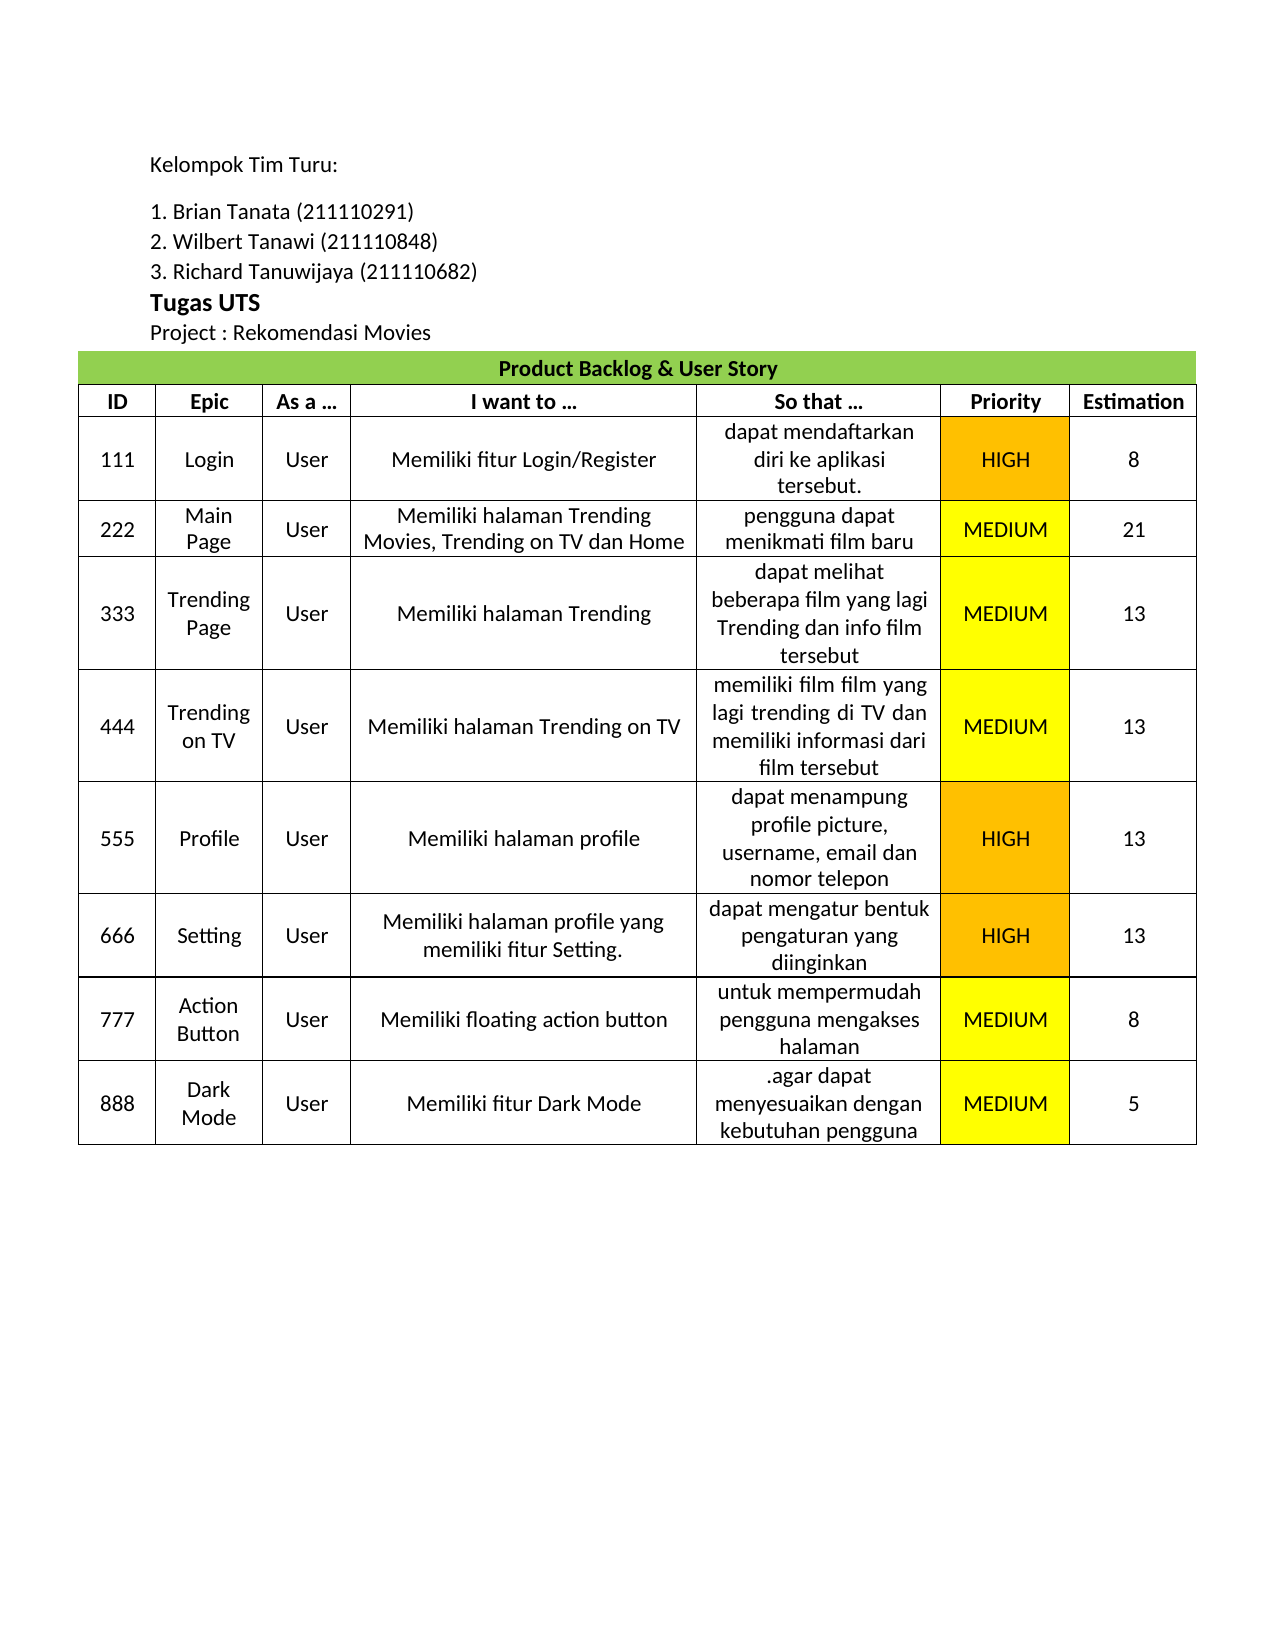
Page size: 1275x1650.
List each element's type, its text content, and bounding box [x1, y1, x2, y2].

table_cell User [263, 557, 350, 669]
table_cell 888 [79, 1061, 155, 1144]
table_cell MEDIUM [941, 978, 1069, 1060]
table_cell .agar dapat menyesuaikan dengan kebutuhan pengguna [697, 1061, 940, 1144]
table_cell 444 [79, 670, 155, 781]
table_cell dapat menampung profile picture, username, email dan nomor telepon [697, 782, 940, 893]
list Wilbert Tanawi (211110848) [150, 227, 1275, 255]
table_cell User [263, 670, 350, 781]
table_cell Memiliki halaman profile yang memiliki fitur Setting. [351, 894, 696, 976]
table_cell 13 [1070, 670, 1196, 781]
table_cell HIGH [941, 782, 1069, 893]
table_cell dapat mengatur bentuk pengaturan yang diinginkan [697, 894, 940, 976]
list Richard Tanuwijaya (211110682) [150, 257, 1275, 285]
table_cell 111 [79, 417, 155, 500]
text Tugas UTS [150, 286, 1275, 318]
table_cell Profile [156, 782, 262, 893]
table_cell 13 [1070, 557, 1196, 669]
table_cell 21 [1070, 501, 1196, 556]
table_cell MEDIUM [941, 501, 1069, 556]
table_cell 333 [79, 557, 155, 669]
table_cell User [263, 782, 350, 893]
table_cell I want to … [351, 385, 696, 416]
list Brian Tanata (211110291) [150, 197, 1275, 225]
table_cell MEDIUM [941, 557, 1069, 669]
table_cell User [263, 978, 350, 1060]
table_cell dapat melihat beberapa film yang lagi Trending dan info film tersebut [697, 557, 940, 669]
table_header Product Backlog & User Story [78, 351, 1196, 384]
table_cell 13 [1070, 782, 1196, 893]
table_cell Dark Mode [156, 1061, 262, 1144]
table_cell Trending Page [156, 557, 262, 669]
table_cell Memiliki halaman Trending Movies, Trending on TV dan Home [351, 501, 696, 556]
table_cell User [263, 1061, 350, 1144]
table_cell Setting [156, 894, 262, 976]
table_cell Memiliki halaman profile [351, 782, 696, 893]
table_cell Memiliki fitur Login/Register [351, 417, 696, 500]
table_cell untuk mempermudah pengguna mengakses halaman [697, 978, 940, 1060]
table_cell 222 [79, 501, 155, 556]
table_cell 8 [1070, 978, 1196, 1060]
table_cell 555 [79, 782, 155, 893]
table_cell 8 [1070, 417, 1196, 500]
table_cell HIGH [941, 894, 1069, 976]
table_cell User [263, 501, 350, 556]
table_cell Main Page [156, 501, 262, 556]
text Kelompok Tim Turu: [150, 150, 1275, 178]
table_cell dapat mendaftarkan diri ke aplikasi tersebut. [697, 417, 940, 500]
table_cell MEDIUM [941, 670, 1069, 781]
table_cell Epic [156, 385, 262, 416]
table_cell 5 [1070, 1061, 1196, 1144]
table_cell MEDIUM [941, 1061, 1069, 1144]
table_cell Trending on TV [156, 670, 262, 781]
table_cell 777 [79, 978, 155, 1060]
table_cell Memiliki halaman Trending on TV [351, 670, 696, 781]
table_cell Memiliki floating action button [351, 978, 696, 1060]
table_cell So that … [697, 385, 940, 416]
text Project : Rekomendasi Movies [150, 318, 1275, 346]
table_cell Login [156, 417, 262, 500]
table_cell 13 [1070, 894, 1196, 976]
table_cell 666 [79, 894, 155, 976]
table_cell Priority [941, 385, 1069, 416]
table_cell Estimation [1070, 385, 1196, 416]
table_cell HIGH [941, 417, 1069, 500]
table_cell pengguna dapat menikmati film baru [697, 501, 940, 556]
table_cell Action Button [156, 978, 262, 1060]
table_cell User [263, 417, 350, 500]
table_cell Memiliki halaman Trending [351, 557, 696, 669]
table_cell As a … [263, 385, 350, 416]
table_cell ID [79, 385, 155, 416]
table_cell Memiliki fitur Dark Mode [351, 1061, 696, 1144]
table_cell memiliki film film yang lagi trending di TV dan memiliki informasi dari film tersebut [697, 670, 940, 781]
table_cell User [263, 894, 350, 976]
